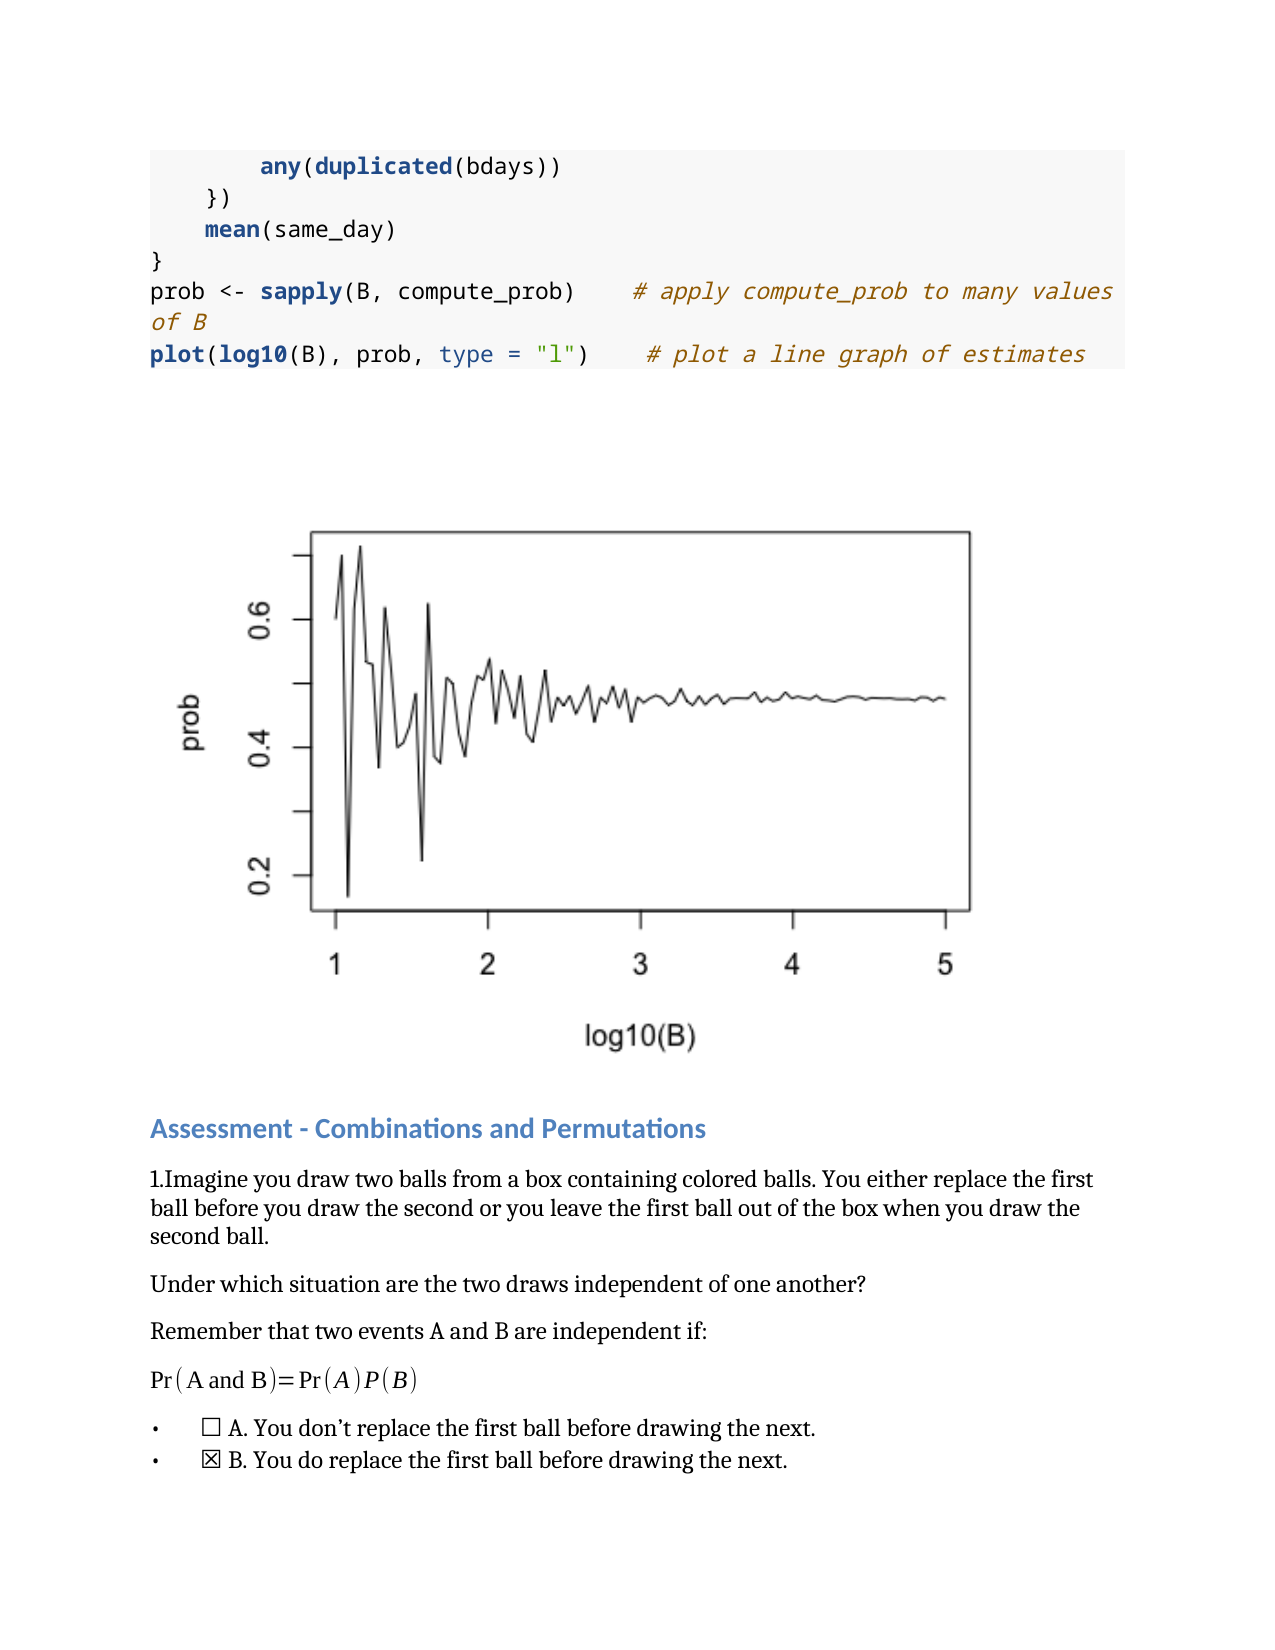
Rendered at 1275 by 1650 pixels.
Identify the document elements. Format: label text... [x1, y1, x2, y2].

text Remember that two events A and B are independent if: [150, 1317, 1125, 1346]
list ☐ A. You don’t replace the first ball before drawing the next. [150, 1413, 1125, 1442]
text Under which situation are the two draws independent of one another? [150, 1270, 1125, 1298]
picture [168, 389, 1044, 1090]
list ☒ B. You do replace the first ball before drawing the next. [150, 1446, 1125, 1475]
text 1.Imagine you draw two balls from a box containing colored balls. You either replace the first ball before you draw the second or you leave the first ball out of the box when you draw the second ball. [150, 1165, 1125, 1251]
subtitle Assessment - Combinations and Permutations [150, 1110, 1125, 1146]
